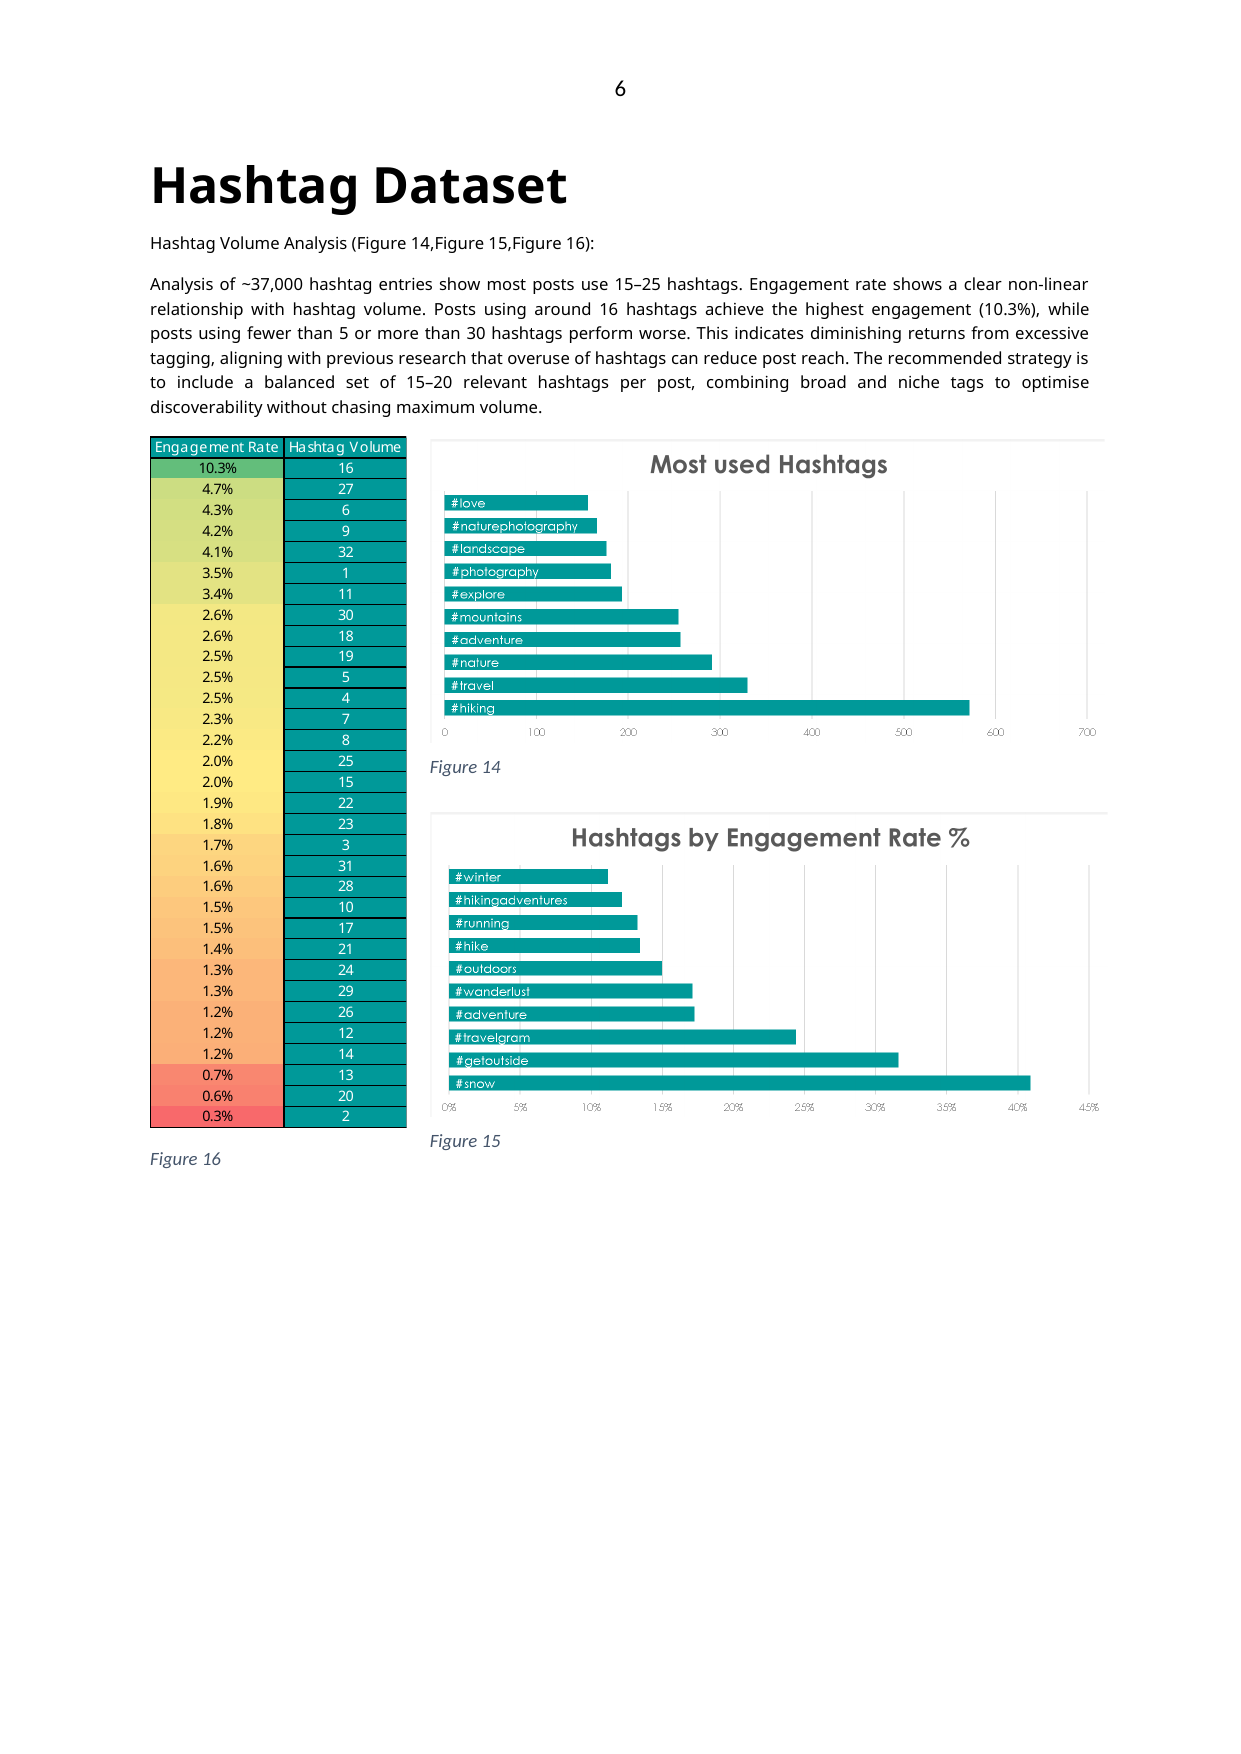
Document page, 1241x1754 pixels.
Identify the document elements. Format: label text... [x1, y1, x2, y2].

picture [429, 439, 1104, 743]
subtitle Hashtag Dataset [150, 150, 1090, 218]
picture [429, 812, 1108, 1116]
text Analysis of ~37,000 hashtag entries show most posts use 15–25 hashtags. Engagement rate shows a clear non-linear relationship with hashtag volume. Posts using around 16 hashtags achieve the highest engagement (10.3%), while posts using fewer than 5 or more than 30 hashtags perform worse. This indicates diminishing returns from excessive tagging, aligning with previous research that overuse of hashtags can reduce post reach. The recommended strategy is to include a balanced set of 15–20 relevant hashtags per post, combining broad and niche tags to optimise discoverability without chasing maximum volume. [150, 273, 1090, 418]
